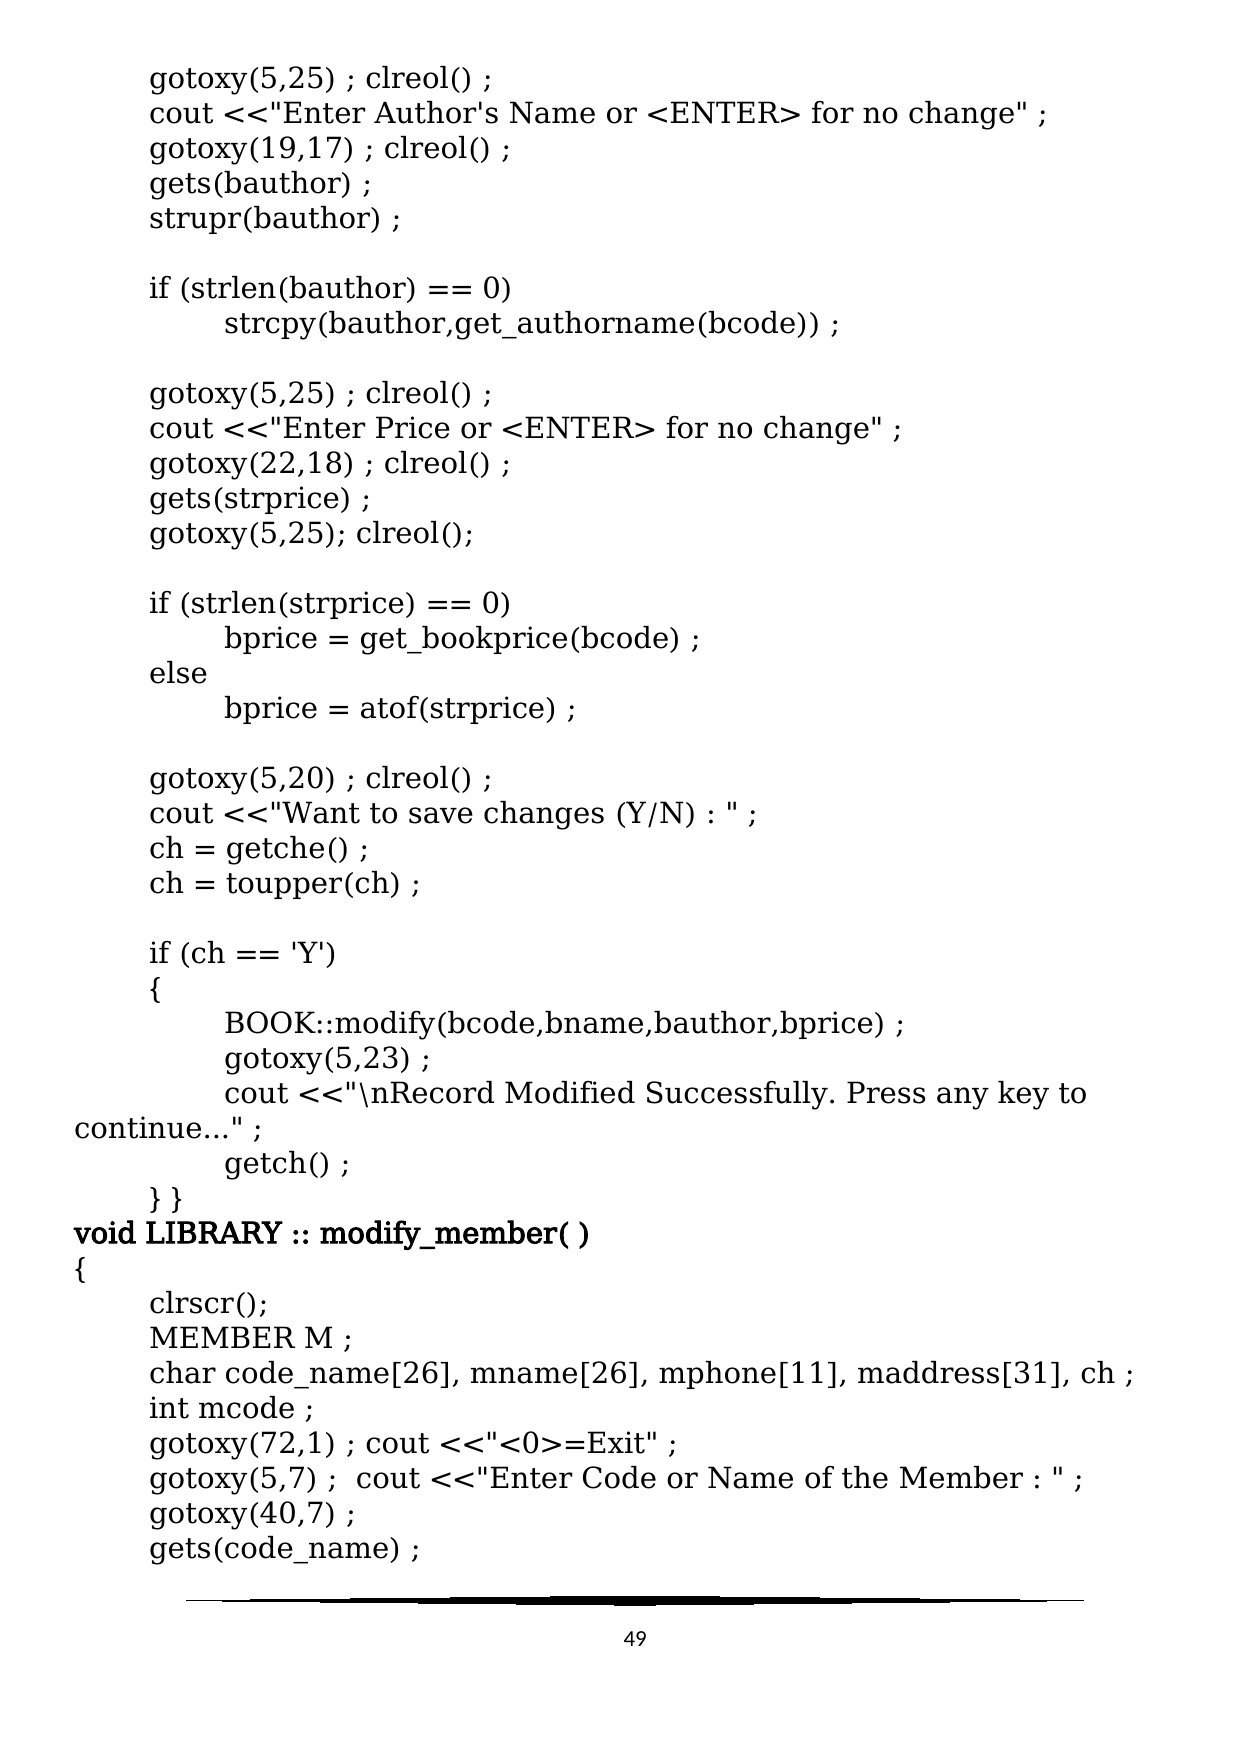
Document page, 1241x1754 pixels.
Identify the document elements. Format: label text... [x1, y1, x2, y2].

text strupr(bauthor) ; [74, 199, 1196, 234]
text { [74, 969, 1196, 1004]
text if (ch == 'Y') [74, 934, 1196, 969]
text gotoxy(5,23) ; [74, 1039, 1196, 1074]
text gotoxy(19,17) ; clreol() ; [74, 129, 1196, 164]
text if (strlen(strprice) == 0) [74, 584, 1196, 619]
text ch = getche() ; [74, 829, 1196, 864]
text else [74, 654, 1196, 689]
text char code_name[26], mname[26], mphone[11], maddress[31], ch ; [74, 1354, 1196, 1389]
text gotoxy(72,1) ; cout <<"<0>=Exit" ; [74, 1424, 1196, 1459]
text BOOK::modify(bcode,bname,bauthor,bprice) ; [74, 1004, 1196, 1039]
text gotoxy(5,25) ; clreol() ; [74, 59, 1196, 94]
text clrscr(); [74, 1284, 1196, 1319]
text gets(strprice) ; [74, 479, 1196, 514]
text int mcode ; [74, 1389, 1196, 1424]
text gotoxy(5,20) ; clreol() ; [74, 759, 1196, 794]
text getch() ; [74, 1144, 1196, 1179]
text gotoxy(5,25); clreol(); [74, 514, 1196, 549]
text gets(bauthor) ; [74, 164, 1196, 199]
text cout <<"\nRecord Modified Successfully. Press any key to continue..." ; [74, 1074, 1196, 1144]
text bprice = atof(strprice) ; [74, 689, 1196, 724]
text MEMBER M ; [74, 1319, 1196, 1354]
text cout <<"Want to save changes (Y/N) : " ; [74, 794, 1196, 829]
text cout <<"Enter Author's Name or <ENTER> for no change" ; [74, 94, 1196, 129]
text cout <<"Enter Price or <ENTER> for no change" ; [74, 409, 1196, 444]
text strcpy(bauthor,get_authorname(bcode)) ; [74, 304, 1196, 339]
text void LIBRARY :: modify_member( ) [74, 1214, 1196, 1249]
text gotoxy(22,18) ; clreol() ; [74, 444, 1196, 479]
text gotoxy(40,7) ; [74, 1494, 1196, 1529]
text } } [74, 1179, 1196, 1214]
text gets(code_name) ; [74, 1529, 1196, 1564]
text bprice = get_bookprice(bcode) ; [74, 619, 1196, 654]
text { [74, 1249, 1196, 1284]
text gotoxy(5,25) ; clreol() ; [74, 374, 1196, 409]
text ch = toupper(ch) ; [74, 864, 1196, 899]
text gotoxy(5,7) ; cout <<"Enter Code or Name of the Member : " ; [74, 1459, 1196, 1494]
text if (strlen(bauthor) == 0) [74, 269, 1196, 304]
